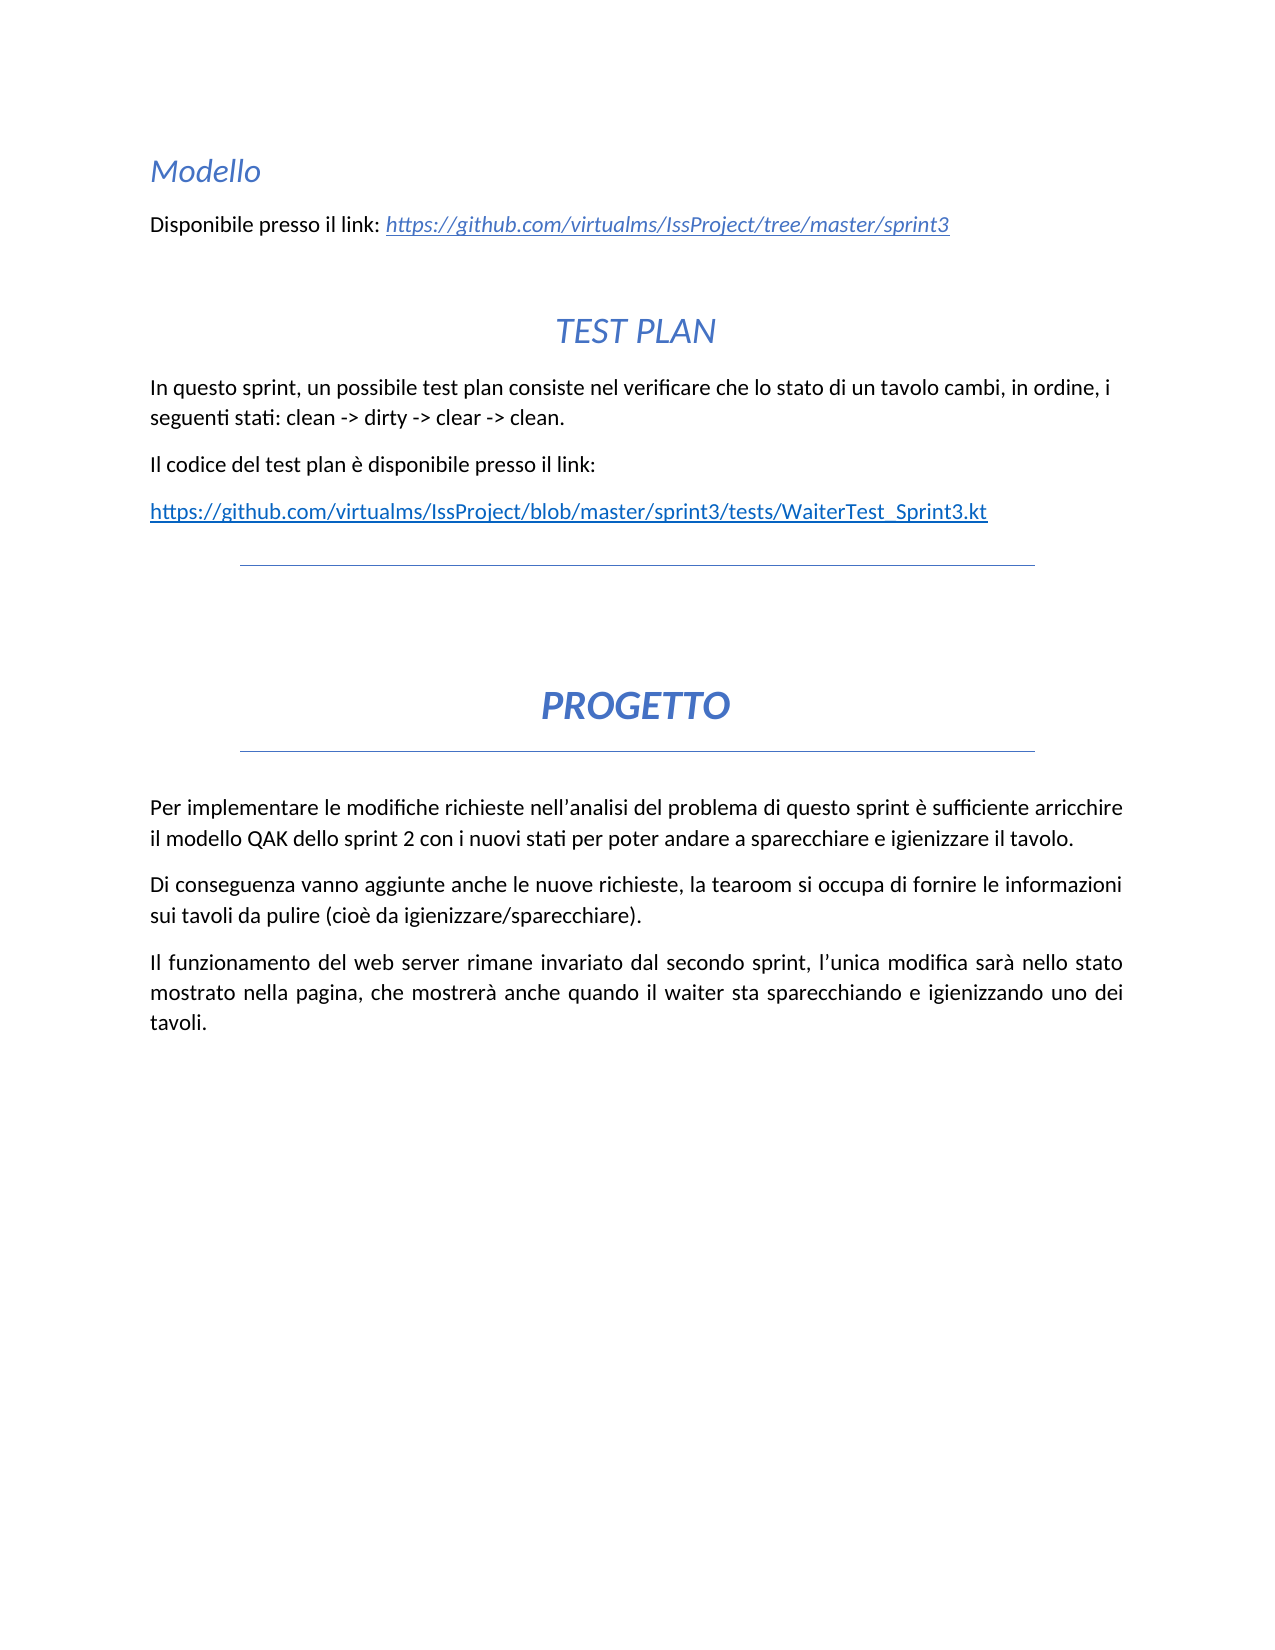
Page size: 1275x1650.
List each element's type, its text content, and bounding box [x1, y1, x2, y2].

text Per implementare le modifiche richieste nell’analisi del problema di questo sprint è sufficiente arricchire il modello QAK dello sprint 2 con i nuovi stati per poter andare a sparecchiare e igienizzare il tavolo. [150, 793, 1125, 852]
text Disponibile presso il link: https://github.com/virtualms/IssProject/tree/master/sprint3 [150, 211, 1125, 239]
text https://github.com/virtualms/IssProject/blob/master/sprint3/tests/WaiterTest_Sprint3.kt [150, 497, 1125, 525]
text In questo sprint, un possibile test plan consiste nel verificare che lo stato di un tavolo cambi, in ordine, i seguenti stati: clean -> dirty -> clear -> clean. [150, 373, 1125, 431]
text TEST PLAN [150, 307, 1125, 353]
text Il funzionamento del web server rimane invariato dal secondo sprint, l’unica modifica sarà nello stato mostrato nella pagina, che mostrerà anche quando il waiter sta sparecchiando e igienizzando uno dei tavoli. [150, 948, 1125, 1036]
text Modello [150, 150, 1125, 191]
text PROGETTO [240, 657, 1035, 751]
text Il codice del test plan è disponibile presso il link: [150, 450, 1125, 478]
text Di conseguenza vanno aggiunte anche le nuove richieste, la tearoom si occupa di fornire le informazioni sui tavoli da pulire (cioè da igienizzare/sparecchiare). [150, 871, 1125, 929]
